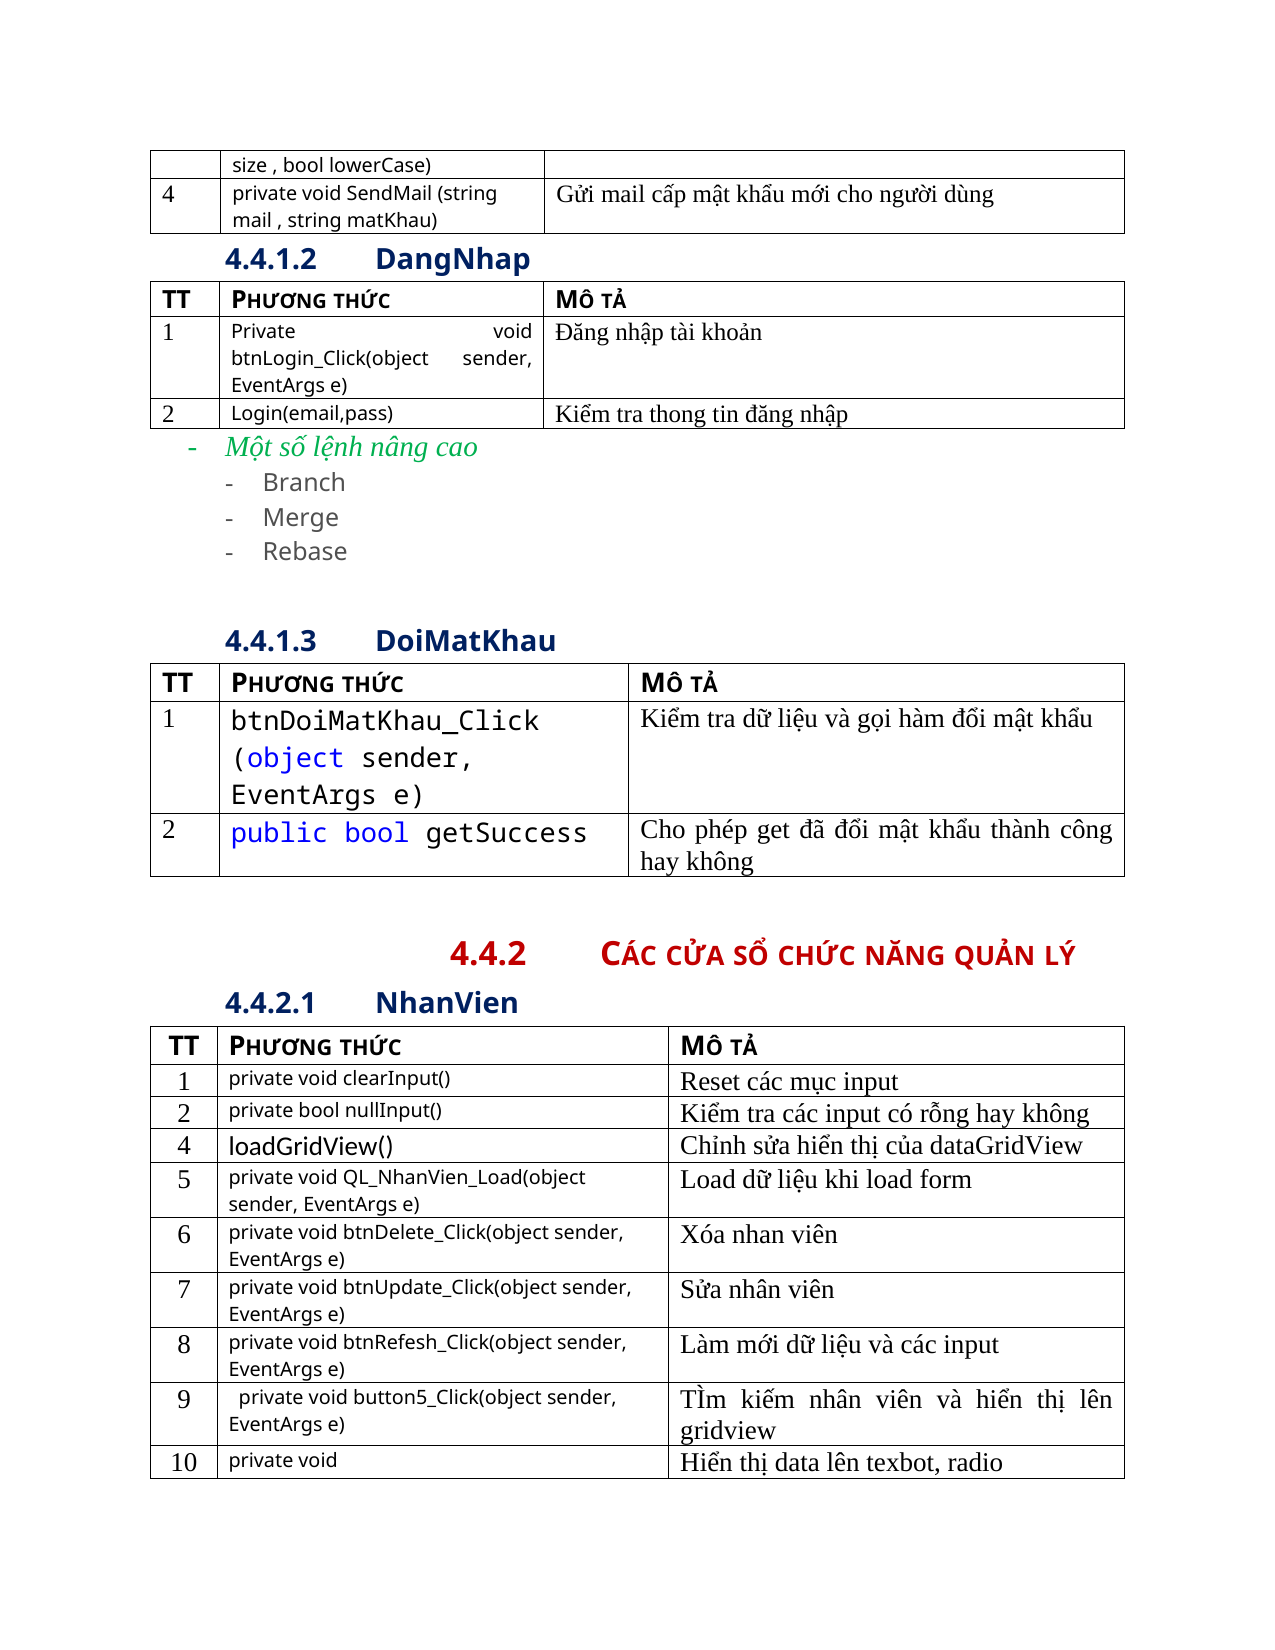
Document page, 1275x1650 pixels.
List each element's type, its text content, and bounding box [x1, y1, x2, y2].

subtitle Các cửa sổ chức năng quản lý [450, 930, 1125, 975]
subtitle DangNhap [225, 238, 1125, 278]
table_header Mô tả [544, 282, 1124, 316]
table_cell Reset các mục input [669, 1065, 1124, 1096]
table_header Phương thức [218, 1027, 668, 1063]
table_cell 2 [151, 399, 219, 428]
table_cell private void SendMail (string mail , string matKhau) [221, 179, 544, 233]
table_cell Kiểm tra các input có rỗng hay không [669, 1097, 1124, 1128]
table_cell 5 [151, 1163, 217, 1217]
table_cell Sửa nhân viên [669, 1273, 1124, 1327]
table_header Mô tả [669, 1027, 1124, 1063]
table_cell private void button5_Click(object sender, EventArgs e) [218, 1383, 668, 1445]
table_cell 4 [151, 1129, 217, 1162]
table_header Phương thức [220, 282, 543, 316]
table_cell 4 [151, 179, 220, 233]
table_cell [221, 151, 544, 178]
table_cell private void QL_NhanVien_Load(object sender, EventArgs e) [218, 1163, 668, 1217]
table_header Mô tả [629, 664, 1124, 701]
table_cell 1 [151, 317, 219, 398]
list Một số lệnh nâng cao [187, 429, 1125, 462]
table_cell Chỉnh sửa hiển thị của dataGridView [669, 1129, 1124, 1162]
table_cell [669, 1446, 1124, 1477]
list Merge [225, 499, 1125, 533]
table_cell Xóa nhan viên [669, 1218, 1124, 1272]
table_cell 9 [151, 1383, 217, 1445]
table_cell 7 [151, 1273, 217, 1327]
table_cell 2 [151, 1097, 217, 1128]
table_cell Kiểm tra dữ liệu và gọi hàm đổi mật khẩu [629, 702, 1124, 812]
table_cell 8 [151, 1328, 217, 1382]
table_cell Kiểm tra thong tin đăng nhập [544, 399, 1124, 428]
table_cell private bool nullInput() [218, 1097, 668, 1128]
table_cell 1 [151, 1065, 217, 1096]
table_cell 1 [151, 702, 219, 812]
list Rebase [225, 533, 1125, 567]
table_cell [218, 1446, 668, 1477]
subtitle DoiMatKhau [225, 620, 1125, 660]
table_cell 6 [151, 1218, 217, 1272]
table_cell 10 [151, 1446, 217, 1477]
table_cell 2 [151, 814, 219, 876]
table_cell loadGridView() [218, 1129, 668, 1162]
table_cell Gửi mail cấp mật khẩu mới cho người dùng [545, 179, 1124, 233]
table_cell TÌm kiếm nhân viên và hiển thị lên gridview [669, 1383, 1124, 1445]
table_cell Làm mới dữ liệu và các input [669, 1328, 1124, 1382]
table_cell private void btnDelete_Click(object sender, EventArgs e) [218, 1218, 668, 1272]
table_cell btnDoiMatKhau_Click(object sender, EventArgs e) [220, 702, 628, 812]
table_header TT [151, 1027, 217, 1063]
table_cell Cho phép get đã đổi mật khẩu thành công hay không [629, 814, 1124, 876]
table_cell private void clearInput() [218, 1065, 668, 1096]
table_cell private void btnUpdate_Click(object sender, EventArgs e) [218, 1273, 668, 1327]
table_cell 3 [151, 151, 220, 178]
table_cell private void btnRefesh_Click(object sender, EventArgs e) [218, 1328, 668, 1382]
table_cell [545, 151, 1124, 178]
subtitle NhanVien [225, 983, 1125, 1022]
table_cell Login(email,pass) [220, 399, 543, 428]
table_cell Đăng nhập tài khoản [544, 317, 1124, 398]
table_cell Load dữ liệu khi load form [669, 1163, 1124, 1217]
table_cell Private void btnLogin_Click(object sender, EventArgs e) [220, 317, 543, 398]
list Branch [225, 465, 1125, 499]
table_header Phương thức [220, 664, 628, 701]
table_cell public bool getSuccess [220, 814, 628, 876]
table_header TT [151, 282, 219, 316]
table_header TT [151, 664, 219, 701]
